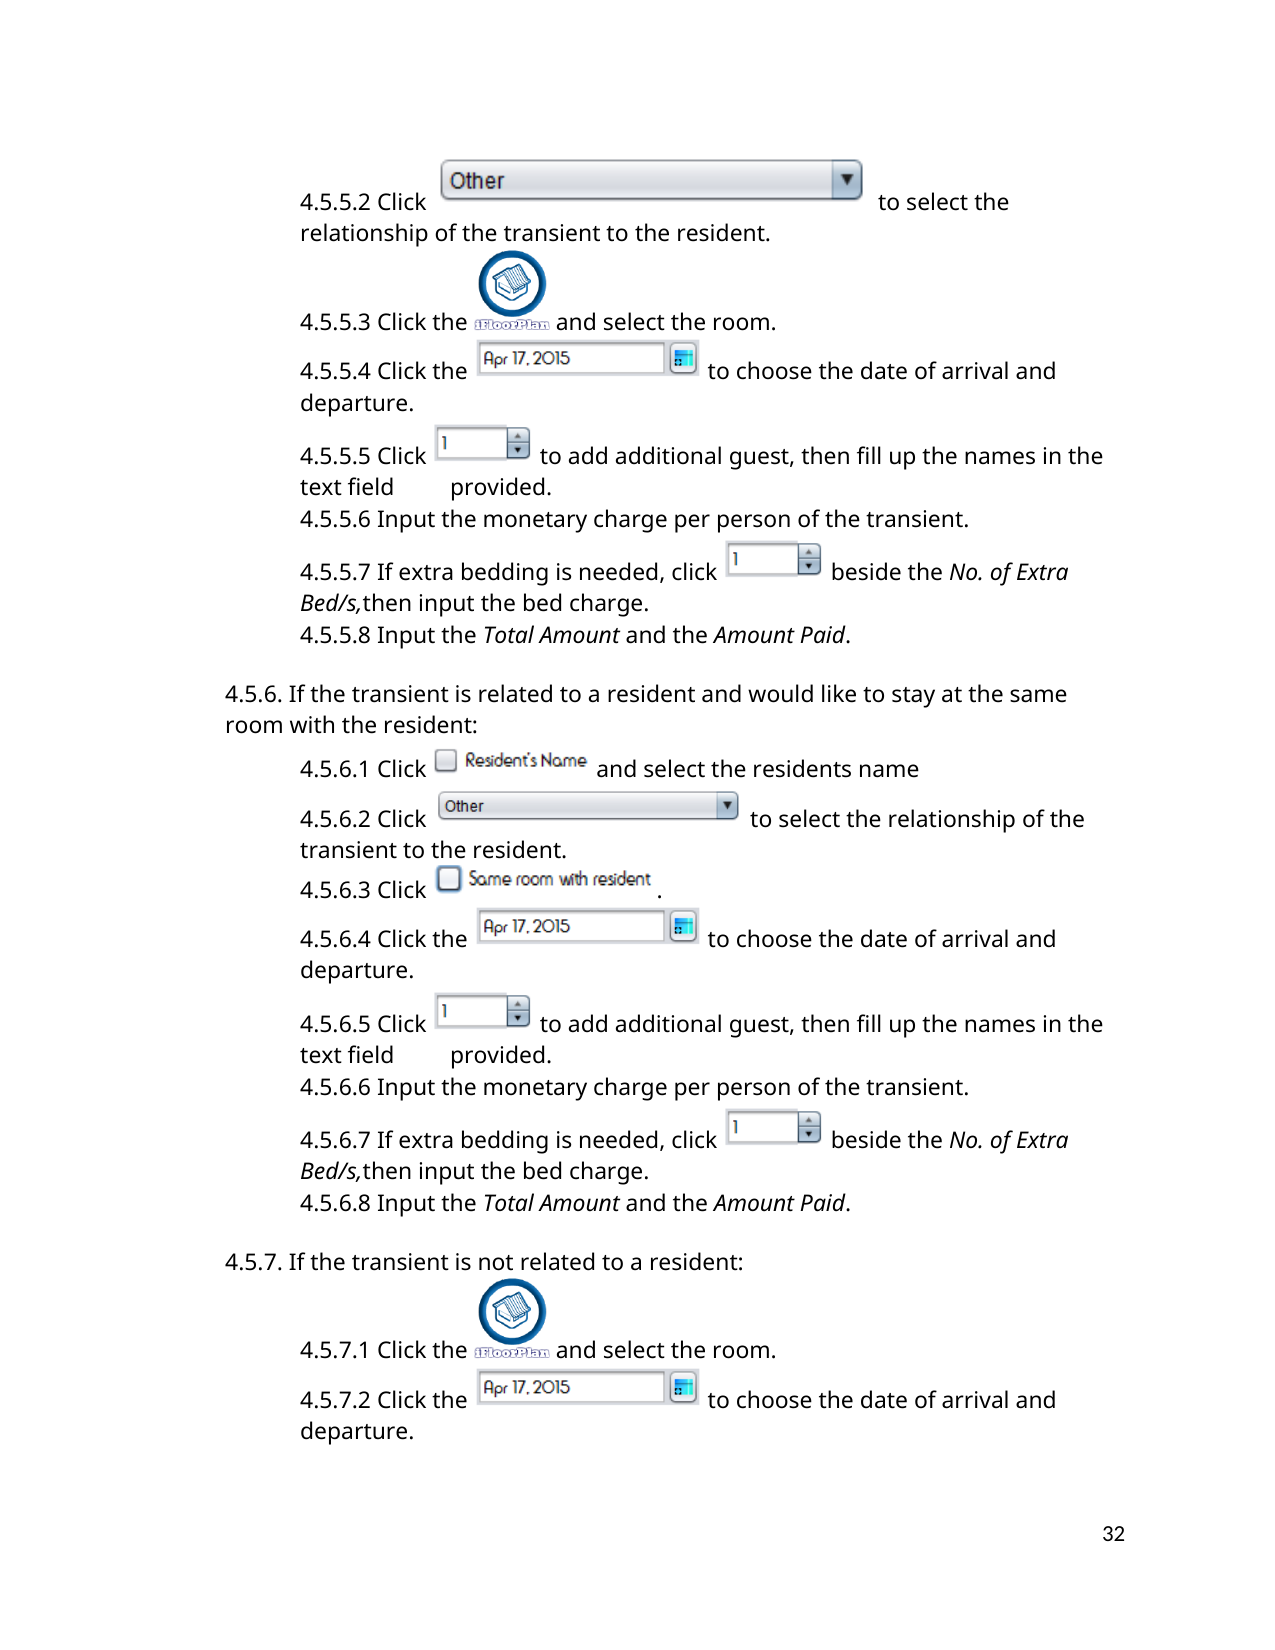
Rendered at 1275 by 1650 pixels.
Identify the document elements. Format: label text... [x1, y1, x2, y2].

text 4.5.5.7 If extra bedding is needed, click beside the No. of Extra Bed/s,then input the bed charge. [300, 534, 1125, 619]
text 4.5.5.4 Click the to choose the date of arrival and departure. [300, 337, 1125, 418]
picture [473, 1277, 550, 1359]
picture [473, 1365, 702, 1409]
text 4.5.6.8 Input the Total Amount and the Amount Paid. [150, 1187, 1125, 1218]
picture [432, 417, 534, 465]
picture [723, 533, 825, 581]
picture [473, 905, 702, 948]
text 4.5.7.1 Click the and select the room. [150, 1277, 1125, 1366]
picture [432, 985, 534, 1033]
text 4.5.6.7 If extra bedding is needed, click beside the No. of Extra Bed/s,then input the bed charge. [300, 1102, 1125, 1187]
text 4.5.7.2 Click the to choose the date of arrival and departure. [300, 1366, 1125, 1446]
picture [473, 248, 550, 331]
text 4.5.6.1 Click and select the residents name [150, 740, 1125, 784]
text 4.5.7. If the transient is not related to a resident: [150, 1246, 1125, 1277]
picture [473, 337, 702, 380]
text 4.5.5.8 Input the Total Amount and the Amount Paid. [150, 619, 1125, 650]
text 4.5.5.5 Click to add additional guest, then fill up the names in the text field provided. [300, 418, 1125, 503]
picture [723, 1101, 825, 1149]
text 4.5.6.3 Click . [150, 865, 1125, 905]
text 4.5.6.4 Click the to choose the date of arrival and departure. [300, 905, 1125, 986]
text 4.5.6.5 Click to add additional guest, then fill up the names in the text field provided. [300, 986, 1125, 1071]
text 4.5.5.3 Click the and select the room. [150, 248, 1125, 337]
text 4.5.5.6 Input the monetary charge per person of the transient. [150, 503, 1125, 534]
picture [432, 784, 744, 827]
picture [432, 740, 597, 778]
text 4.5.6.2 Click to select the relationship of the transient to the resident. [300, 784, 1125, 865]
picture [432, 150, 872, 211]
text 4.5.6. If the transient is related to a resident and would like to stay at the same room with the resident: [225, 678, 1125, 740]
text 4.5.6.6 Input the monetary charge per person of the transient. [150, 1071, 1125, 1102]
picture [432, 865, 657, 899]
